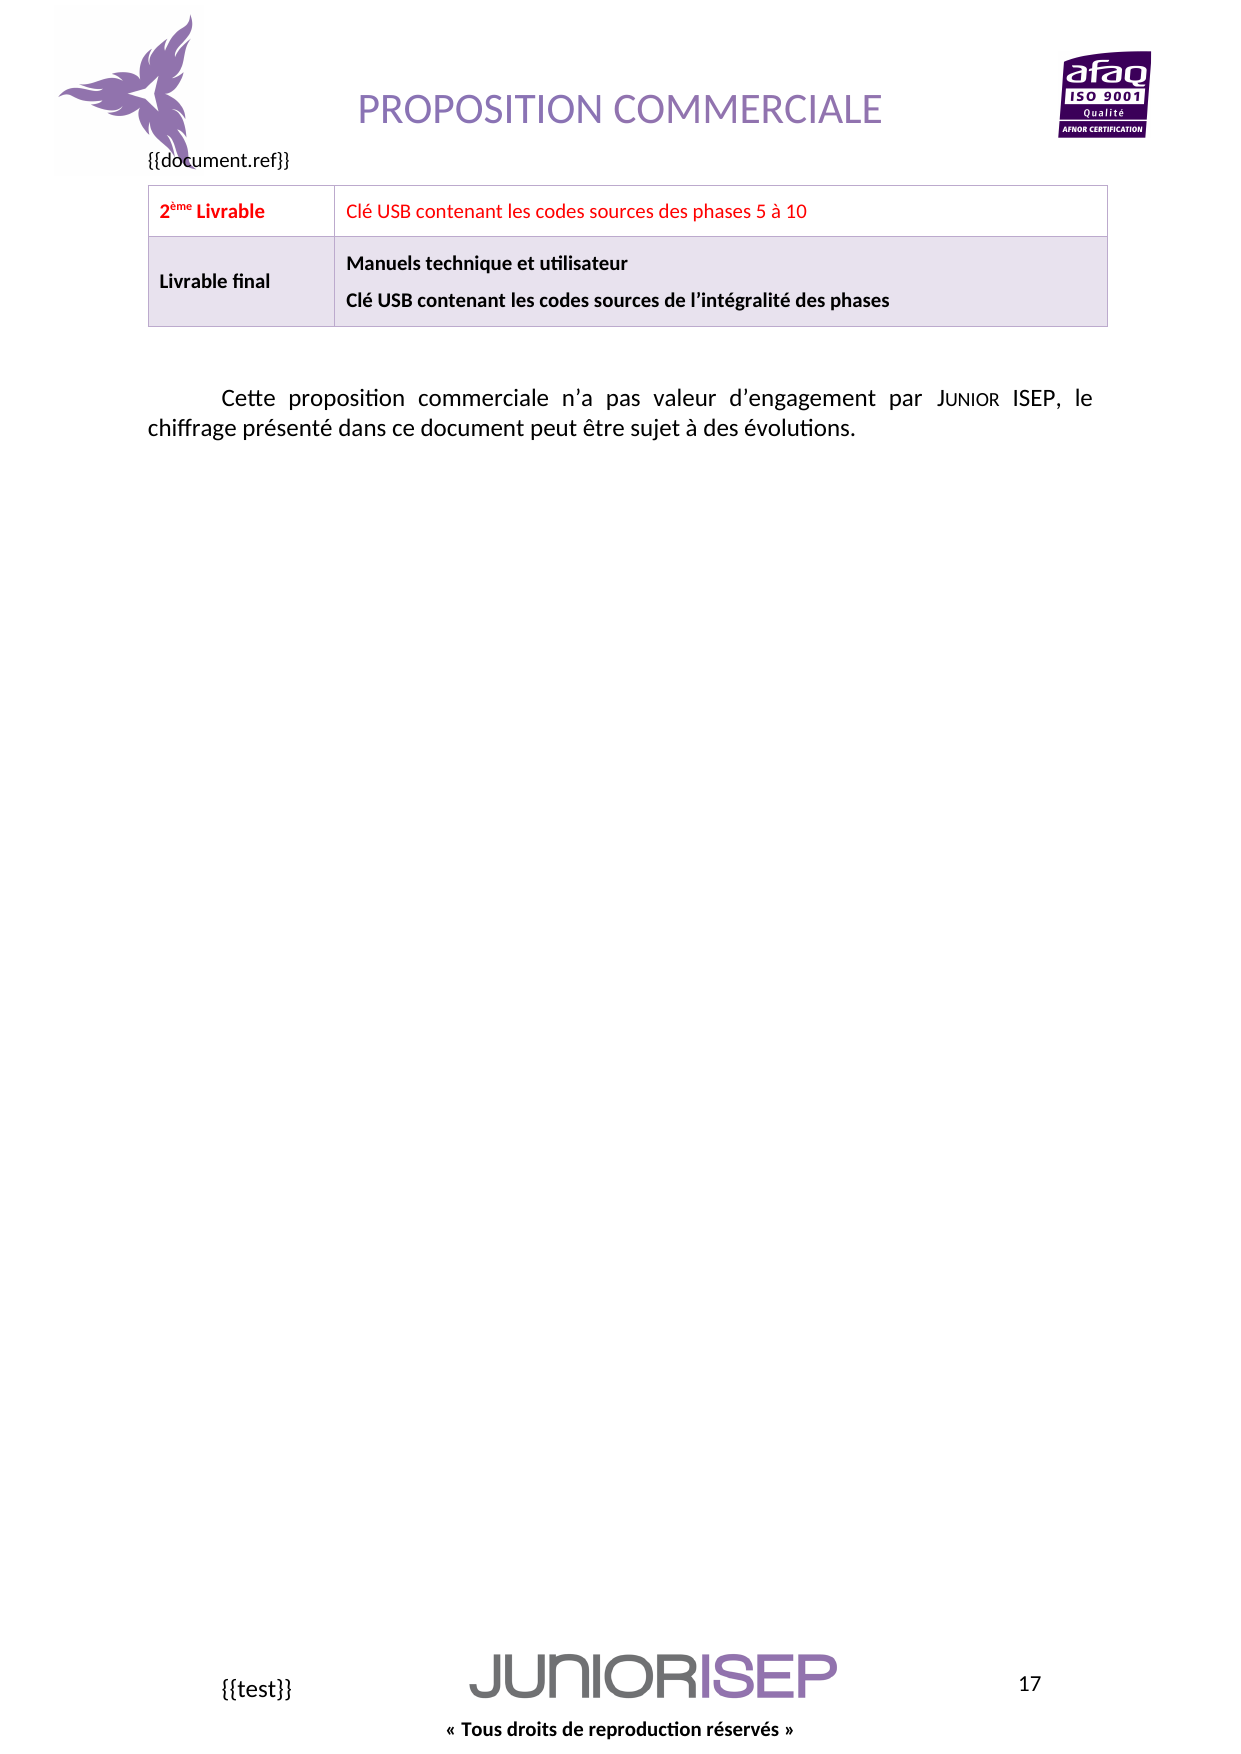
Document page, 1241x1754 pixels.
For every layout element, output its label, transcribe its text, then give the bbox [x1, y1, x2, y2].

table_cell Manuels technique et utilisateur Clé USB contenant les codes sources de l’intégralité des phases [335, 237, 1107, 326]
table_cell 2ème Livrable [149, 186, 334, 236]
table_cell Livrable final [149, 237, 334, 326]
picture [1058, 51, 1152, 138]
text Cette proposition commerciale n’a pas valeur d’engagement par Junior ISEP, le chiffrage présenté dans ce document peut être sujet à des évolutions. [148, 382, 1093, 443]
table_cell Clé USB contenant les codes sources des phases 5 à 10 [335, 186, 1107, 236]
picture [464, 1630, 849, 1716]
picture [53, 5, 204, 176]
